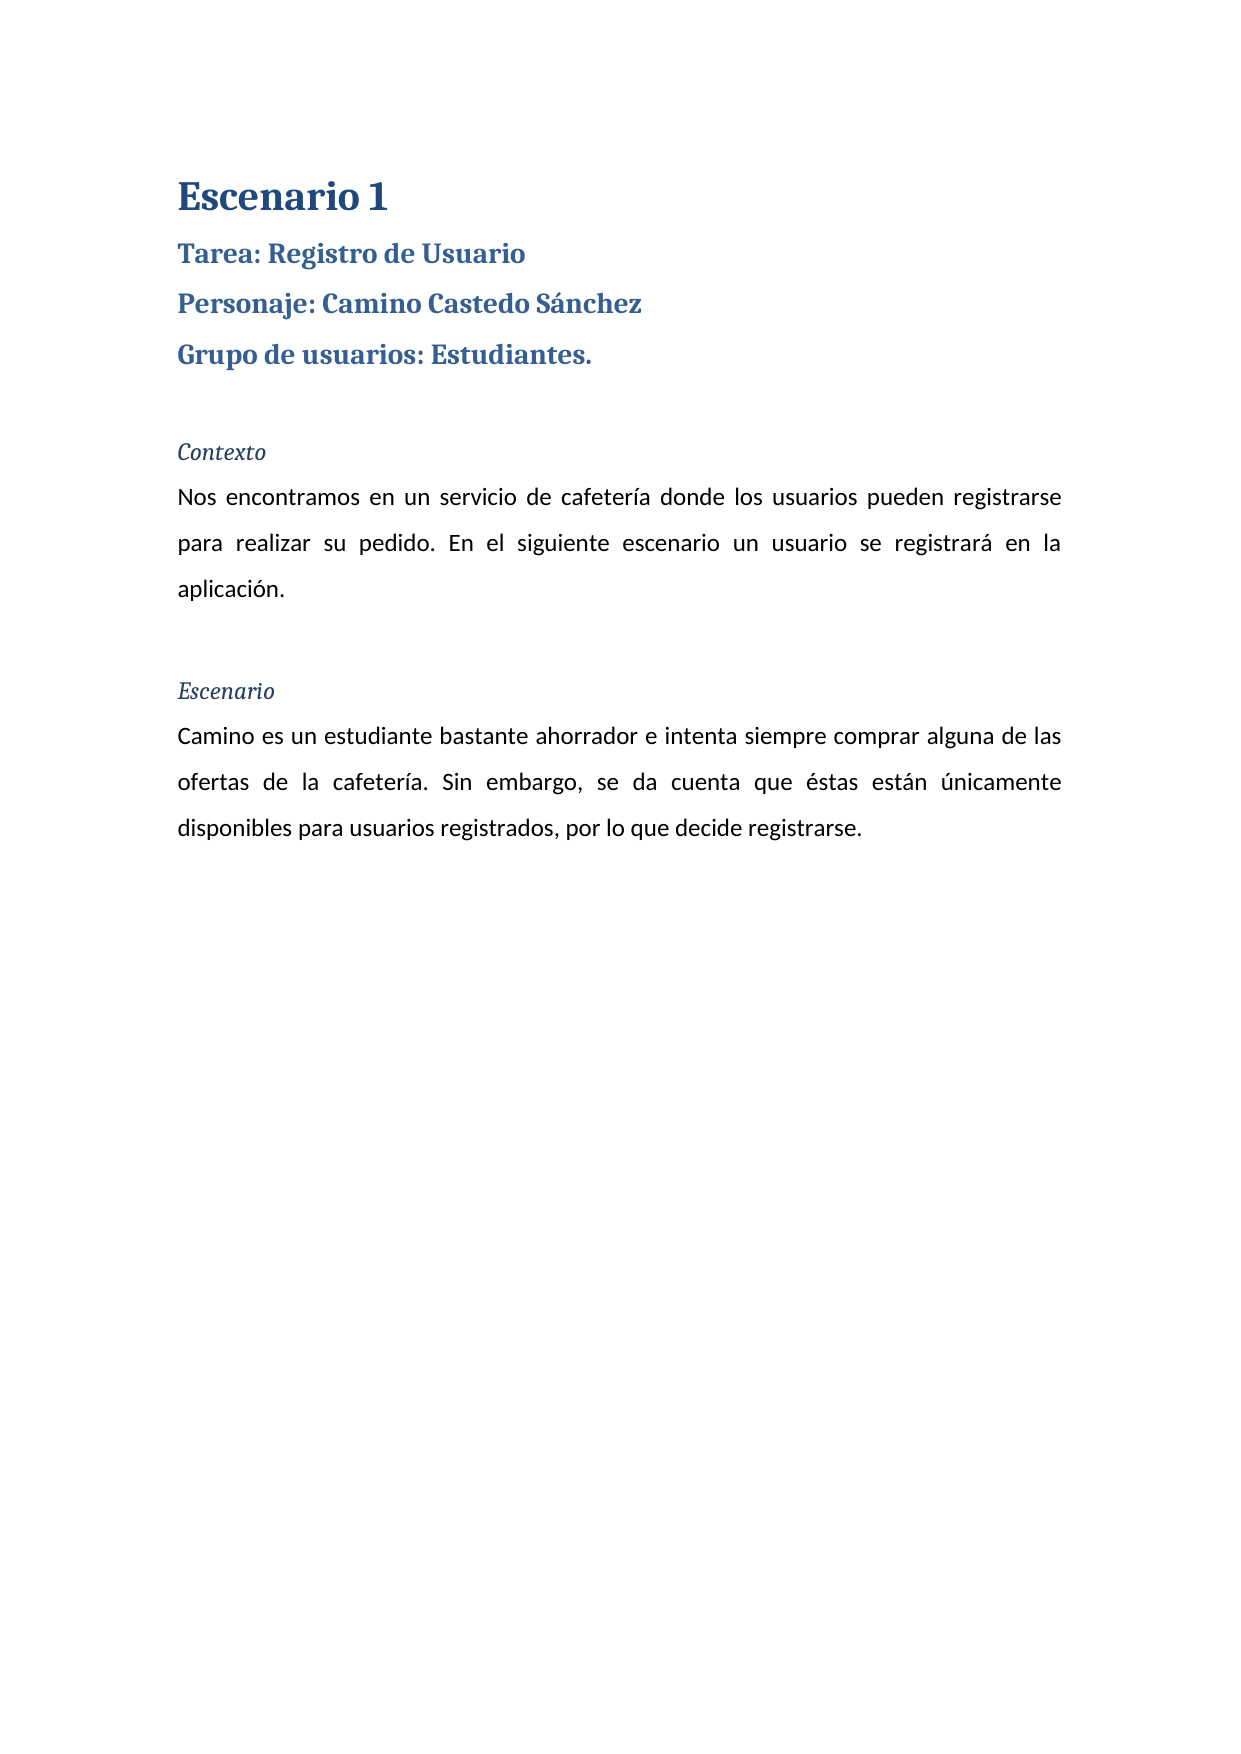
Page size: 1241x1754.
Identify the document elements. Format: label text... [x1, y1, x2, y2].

text Escenario 1 Tarea: Registro de Usuario Personaje: Camino Castedo Sánchez Grupo de usuarios: Estudiantes. [177, 173, 1063, 371]
text Contexto [177, 438, 1063, 467]
text Camino es un estudiante bastante ahorrador e intenta siempre comprar alguna de las ofertas de la cafetería. Sin embargo, se da cuenta que éstas están únicamente disponibles para usuarios registrados, por lo que decide registrarse. [177, 720, 1063, 842]
text Nos encontramos en un servicio de cafetería donde los usuarios pueden registrarse para realizar su pedido. En el siguiente escenario un usuario se registrará en la aplicación. [177, 481, 1063, 603]
text Escenario [177, 677, 1063, 706]
